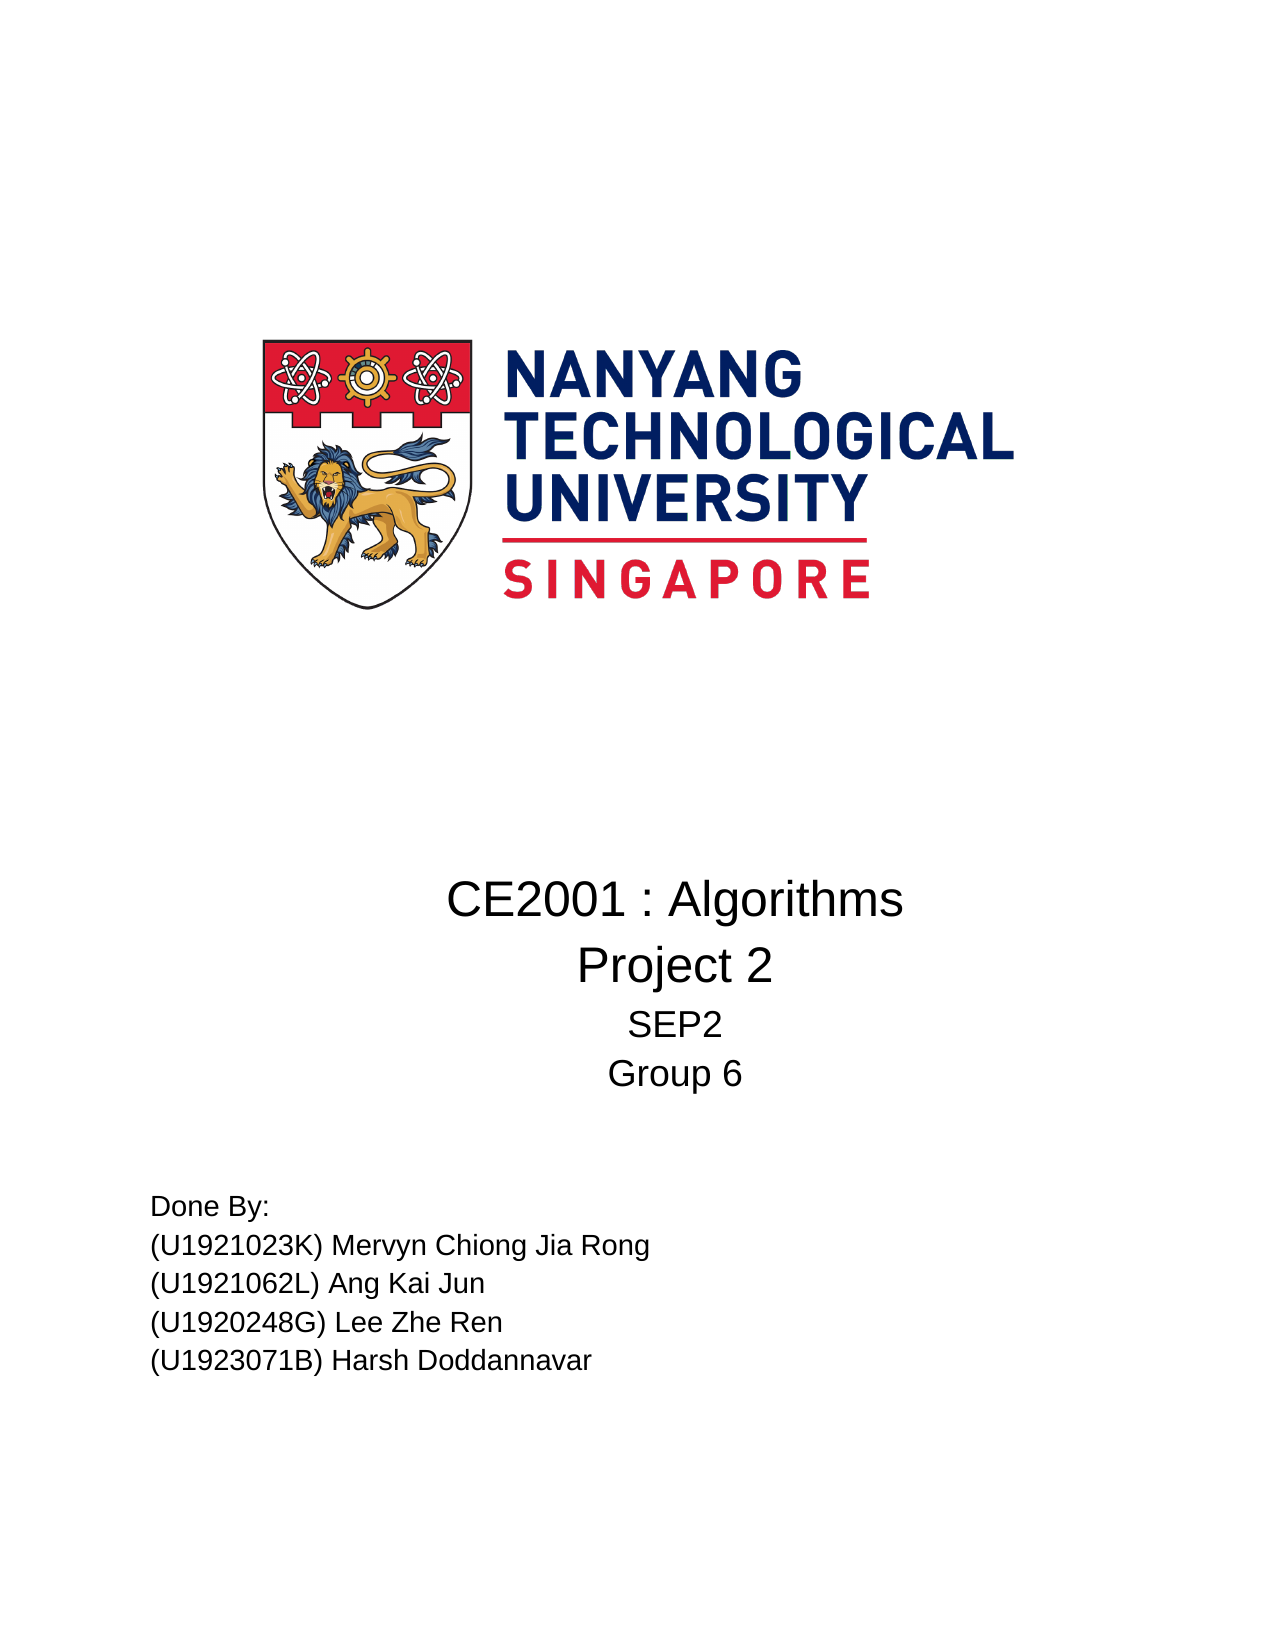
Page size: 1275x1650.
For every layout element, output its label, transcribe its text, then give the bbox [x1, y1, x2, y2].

text (U1921062L) Ang Kai Jun [150, 1266, 1200, 1300]
text SEP2 [150, 1002, 1200, 1045]
text Group 6 [150, 1052, 1200, 1095]
text Project 2 [150, 936, 1200, 993]
text (U1920248G) Lee Zhe Ren [150, 1305, 1200, 1338]
picture [150, 150, 1125, 800]
text Done By: [150, 1189, 1200, 1223]
text CE2001 : Algorithms [150, 870, 1200, 927]
text (U1923071B) Harsh Doddannavar [150, 1343, 1200, 1377]
text (U1921023K) Mervyn Chiong Jia Rong [150, 1228, 1200, 1261]
